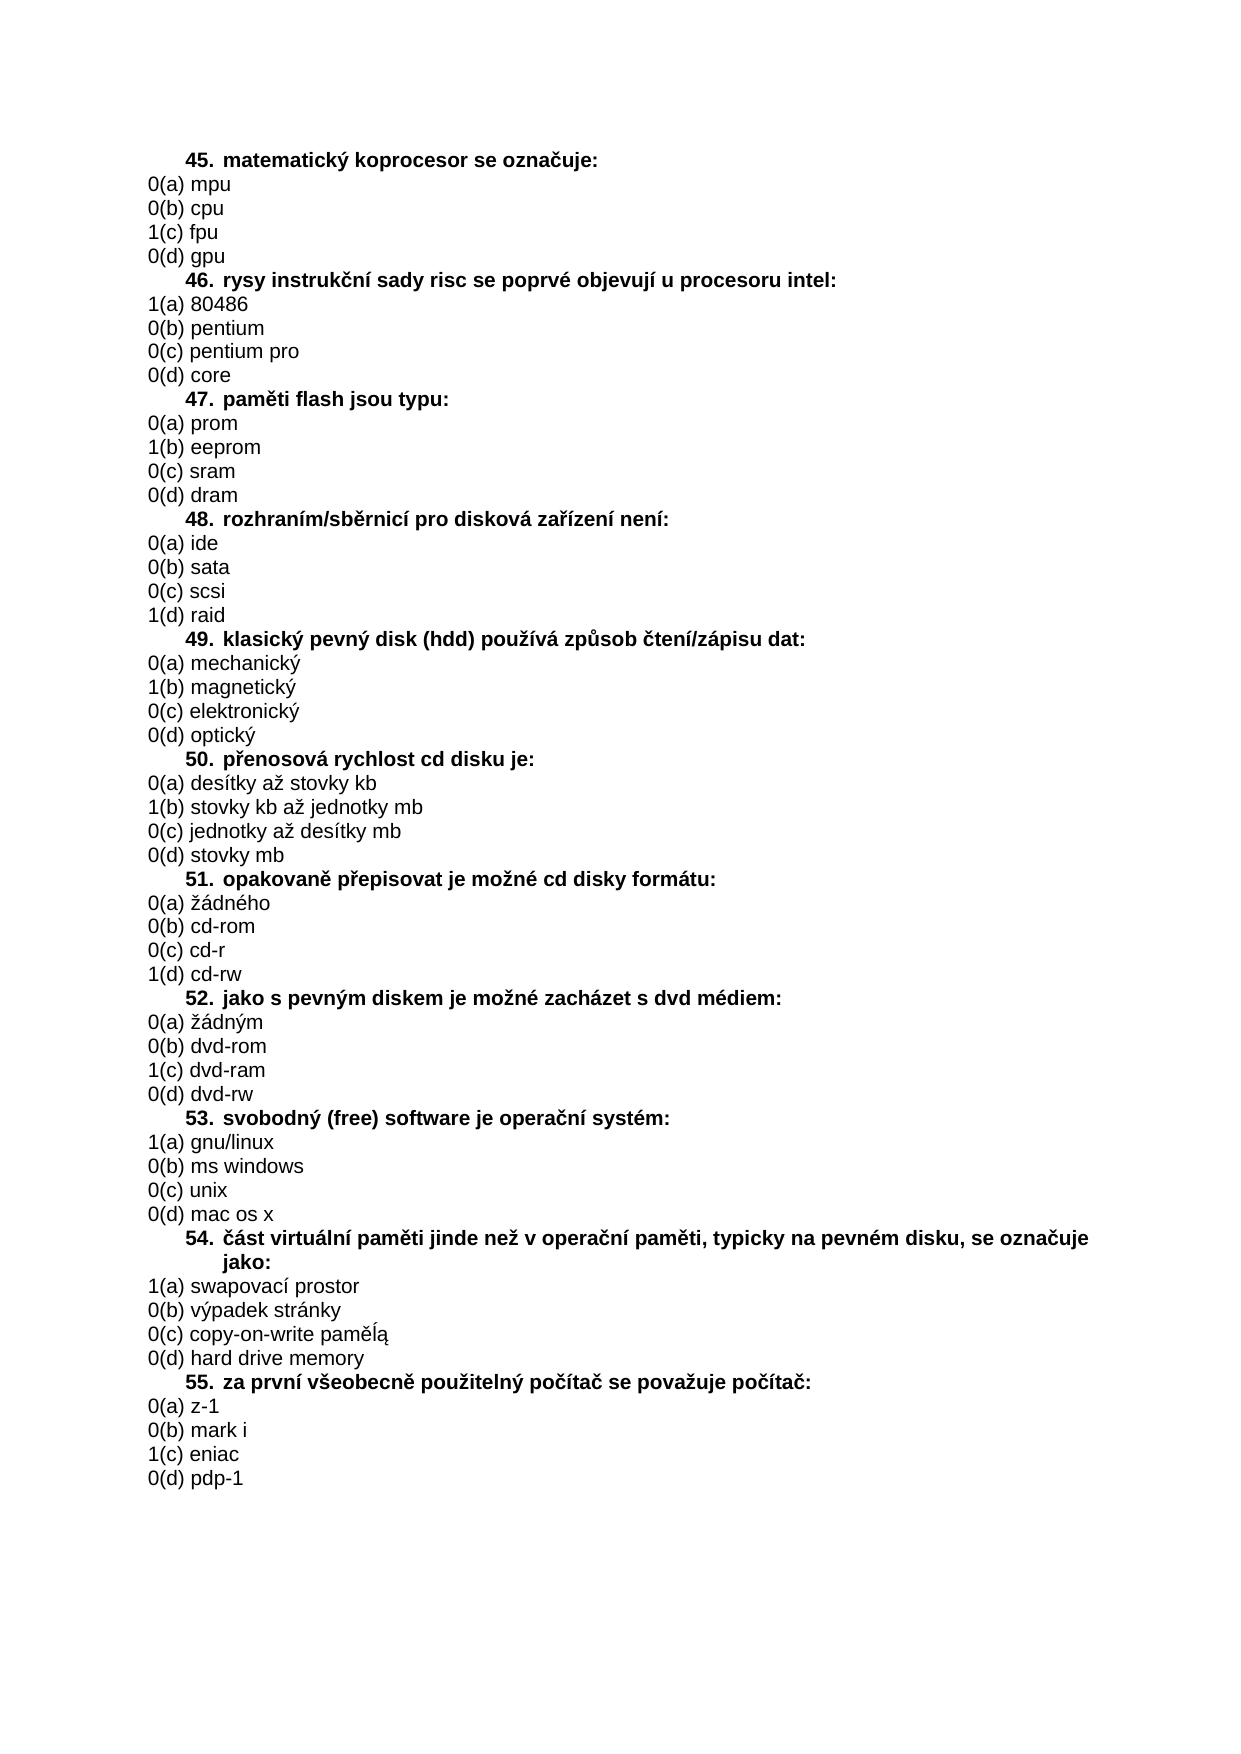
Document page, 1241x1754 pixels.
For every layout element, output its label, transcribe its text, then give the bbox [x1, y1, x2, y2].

list část virtuální paměti jinde než v operační paměti, typicky na pevném disku, se označuje jako: [185, 1226, 1093, 1274]
list jako s pevným diskem je možné zacházet s dvd médiem: [185, 986, 1093, 1010]
text 0(d) stovky mb [148, 842, 1093, 866]
text 0(b) mark i [148, 1417, 1093, 1441]
text 0(d) optický [148, 723, 1093, 747]
text 1(c) fpu [148, 219, 1093, 243]
list za první všeobecně použitelný počítač se považuje počítač: [185, 1369, 1093, 1393]
text 0(a) desítky až stovky kb [148, 771, 1093, 794]
list svobodný (free) software je operační systém: [185, 1106, 1093, 1130]
text 0(b) výpadek stránky [148, 1298, 1093, 1322]
text 0(d) core [148, 363, 1093, 387]
text 0(a) mpu [148, 172, 1093, 196]
text 0(c) unix [148, 1178, 1093, 1202]
text 1(a) swapovací prostor [148, 1274, 1093, 1298]
list rysy instrukční sady risc se poprvé objevují u procesoru intel: [185, 267, 1093, 291]
list paměti flash jsou typu: [185, 387, 1093, 411]
text 1(b) stovky kb až jednotky mb [148, 794, 1093, 818]
list klasický pevný disk (hdd) používá způsob čtení/zápisu dat: [185, 627, 1093, 651]
text 0(d) hard drive memory [148, 1346, 1093, 1369]
text 0(c) sram [148, 459, 1093, 483]
text 0(b) ms windows [148, 1154, 1093, 1178]
list opakovaně přepisovat je možné cd disky formátu: [185, 866, 1093, 890]
text 0(b) cd-rom [148, 914, 1093, 938]
text 0(c) scsi [148, 579, 1093, 603]
text 0(b) sata [148, 555, 1093, 579]
list přenosová rychlost cd disku je: [185, 747, 1093, 771]
text 0(b) cpu [148, 196, 1093, 219]
text 1(d) cd-rw [148, 962, 1093, 986]
text 0(c) jednotky až desítky mb [148, 818, 1093, 842]
text 1(b) magnetický [148, 675, 1093, 699]
text 0(a) žádného [148, 890, 1093, 914]
text 0(a) mechanický [148, 651, 1093, 675]
text 0(c) pentium pro [148, 339, 1093, 363]
text 0(c) copy-on-write paměĺą [148, 1322, 1093, 1346]
text 1(a) 80486 [148, 291, 1093, 315]
text 0(c) cd-r [148, 938, 1093, 962]
text 0(a) žádným [148, 1010, 1093, 1034]
text 0(a) ide [148, 531, 1093, 555]
text 0(d) gpu [148, 243, 1093, 267]
text 1(b) eeprom [148, 435, 1093, 459]
text 1(c) eniac [148, 1441, 1093, 1465]
text 0(d) mac os x [148, 1202, 1093, 1226]
text 0(d) dram [148, 483, 1093, 507]
list rozhraním/sběrnicí pro disková zařízení není: [185, 507, 1093, 531]
text 0(a) prom [148, 411, 1093, 435]
text 0(d) dvd-rw [148, 1082, 1093, 1106]
text 1(d) raid [148, 603, 1093, 627]
text 0(d) pdp-1 [148, 1465, 1093, 1489]
text 1(a) gnu/linux [148, 1130, 1093, 1154]
text 1(c) dvd-ram [148, 1058, 1093, 1082]
list matematický koprocesor se označuje: [185, 148, 1093, 172]
text 0(b) pentium [148, 315, 1093, 339]
text 0(b) dvd-rom [148, 1034, 1093, 1058]
text 0(a) z-1 [148, 1393, 1093, 1417]
text 0(c) elektronický [148, 699, 1093, 723]
